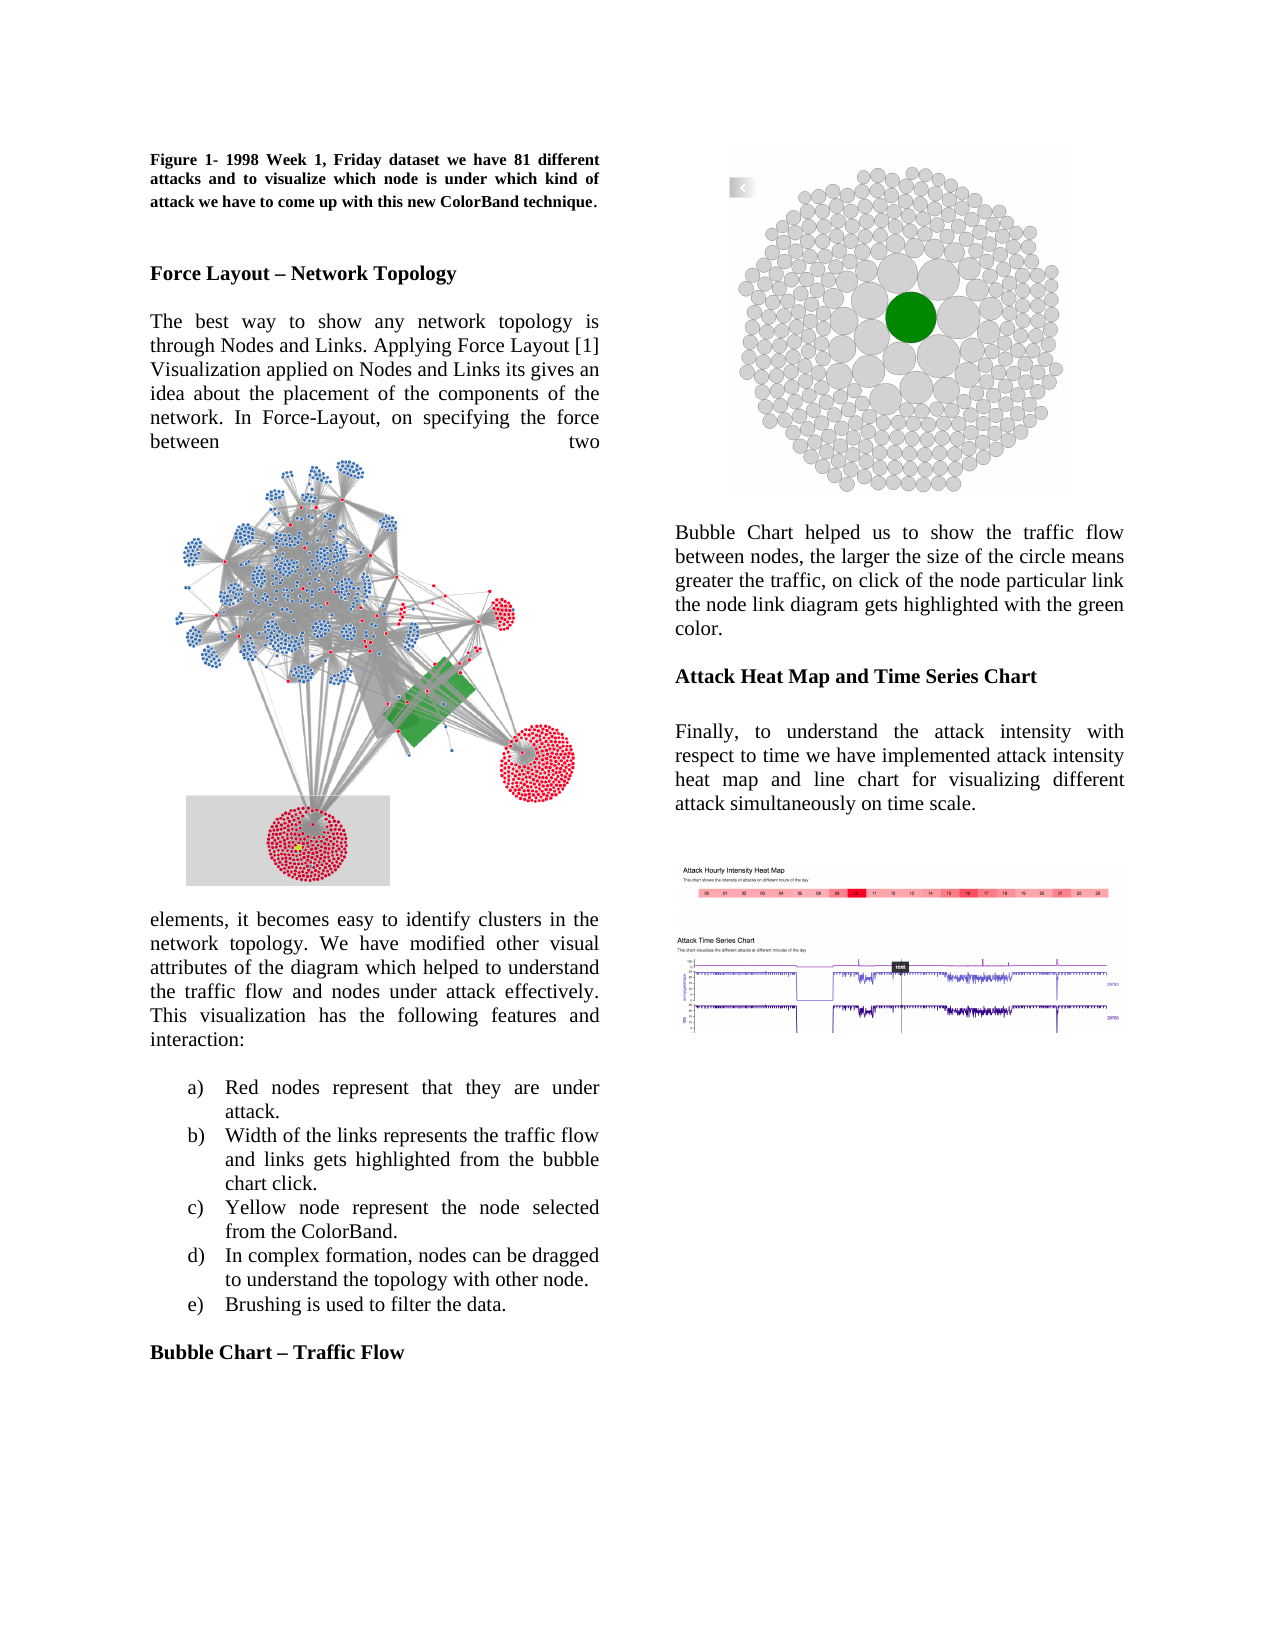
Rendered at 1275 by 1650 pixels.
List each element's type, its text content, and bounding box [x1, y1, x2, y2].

text Force Layout – Network Topology [150, 261, 600, 284]
picture [727, 150, 1073, 496]
text The best way to show any network topology is through Nodes and Links. Applying Force Layout [1] Visualization applied on Nodes and Links its gives an idea about the placement of the components of the network. In Force-Layout, on specifying the force between two elements, it becomes easy to identify clusters in the network topology. We have modified other visual attributes of the diagram which helped to understand the traffic flow and nodes under attack effectively. This visualization has the following features and interaction: [150, 902, 600, 1051]
text The best way to show any network topology is through Nodes and Links. Applying Force Layout [1] Visualization applied on Nodes and Links its gives an idea about the placement of the components of the network. In Force-Layout, on specifying the force between two elements, it becomes easy to identify clusters in the network topology. We have modified other visual attributes of the diagram which helped to understand the traffic flow and nodes under attack effectively. This visualization has the following features and interaction: [150, 309, 600, 453]
text Figure 1- 1998 Week 1, Friday dataset we have 81 different attacks and to visualize which node is under which kind of attack we have to come up with this new ColorBand technique. [150, 150, 600, 212]
list In complex formation, nodes can be dragged to understand the topology with other node. [187, 1243, 600, 1291]
picture [150, 453, 600, 902]
list Brushing is used to filter the data. [187, 1291, 600, 1316]
text Finally, to understand the attack intensity with respect to time we have implemented attack intensity heat map and line chart for visualizing different attack simultaneously on time scale. [675, 719, 1125, 815]
list Red nodes represent that they are under attack. [187, 1075, 600, 1123]
text Bubble Chart – Traffic Flow [150, 1339, 600, 1364]
picture [675, 863, 1125, 1033]
text Attack Heat Map and Time Series Chart [675, 664, 1125, 688]
list Yellow node represent the node selected from the ColorBand. [187, 1195, 600, 1243]
text Bubble Chart helped us to show the traffic flow between nodes, the larger the size of the circle means greater the traffic, on click of the node particular link the node link diagram gets highlighted with the green color. [675, 520, 1125, 640]
list Width of the links represents the traffic flow and links gets highlighted from the bubble chart click. [187, 1123, 600, 1195]
